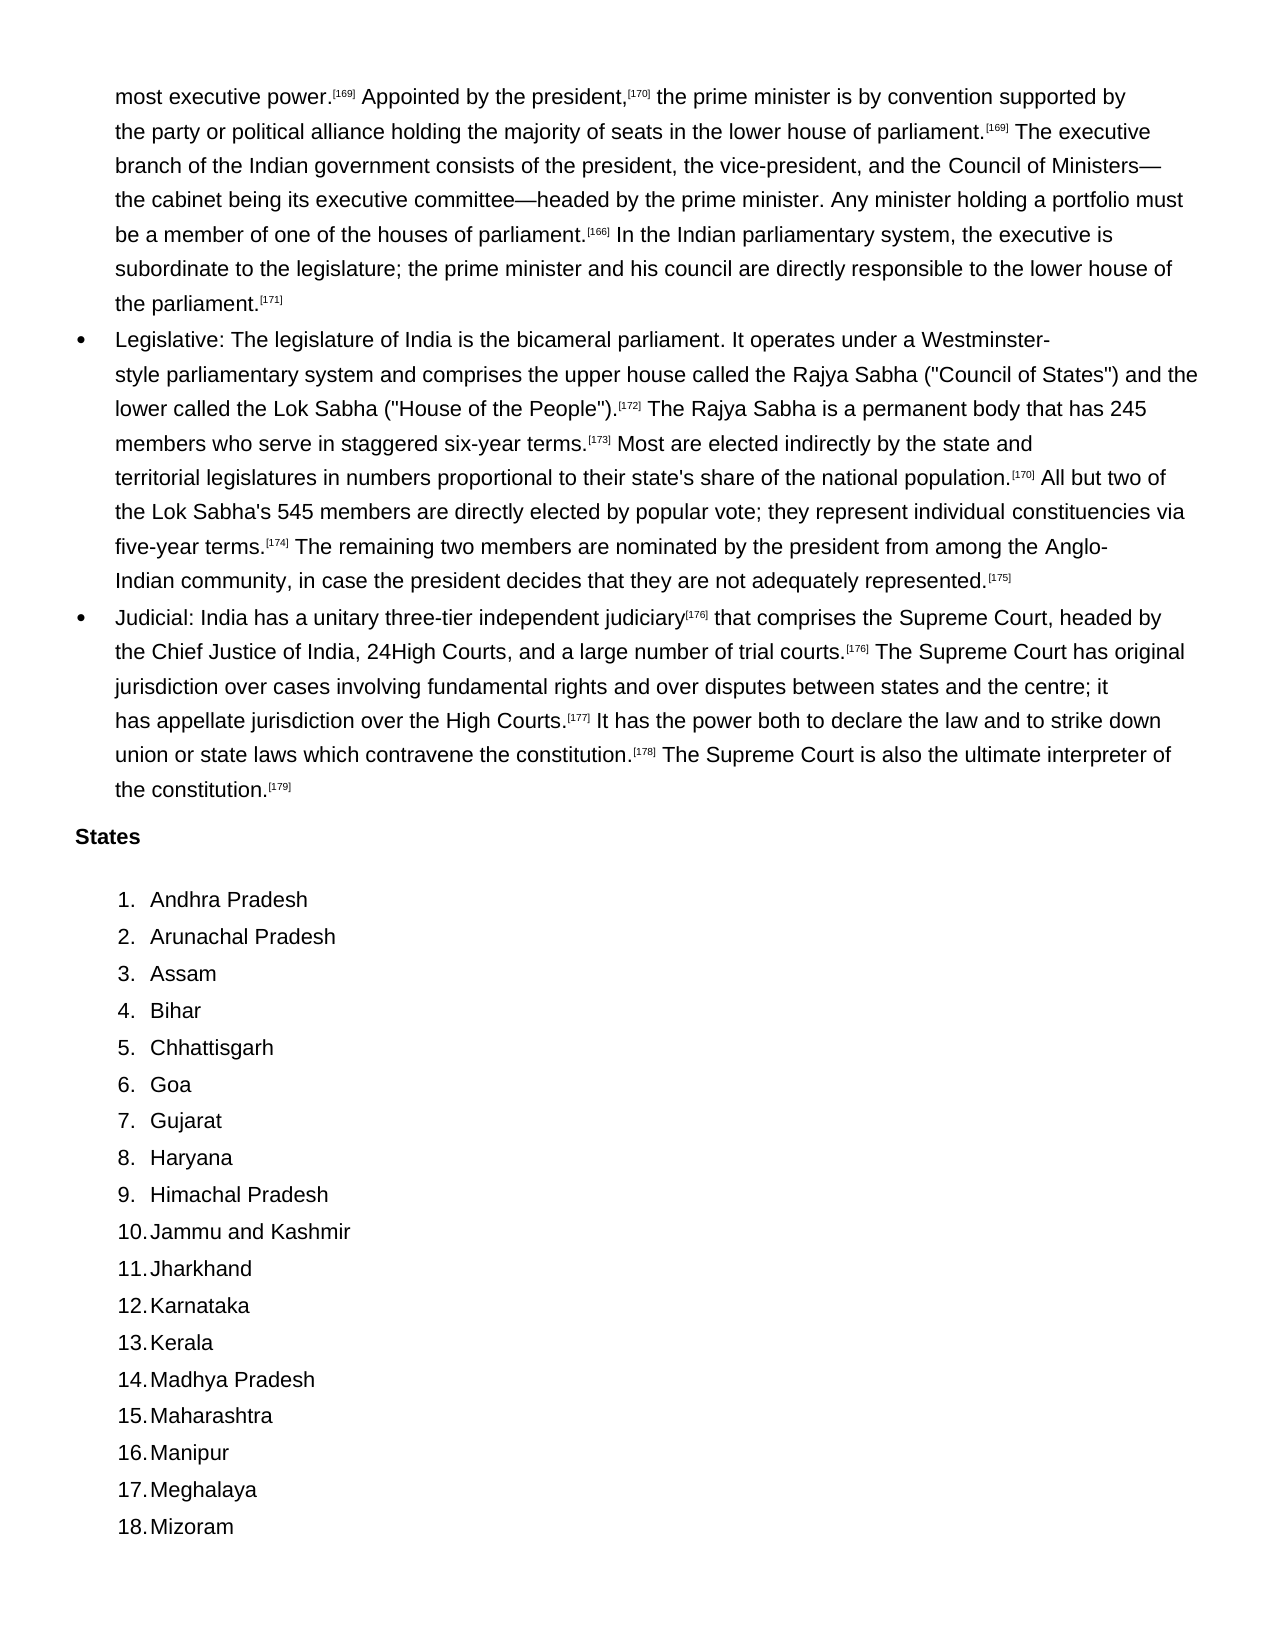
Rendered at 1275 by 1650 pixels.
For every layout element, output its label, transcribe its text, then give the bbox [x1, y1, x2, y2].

list Gujarat [117, 1099, 1200, 1133]
list Maharashtra [117, 1394, 1200, 1428]
list Himachal Pradesh [117, 1173, 1200, 1207]
list Bihar [117, 988, 1200, 1023]
text States [75, 814, 1200, 849]
list Jharkhand [117, 1247, 1200, 1281]
list Judicial: India has a unitary three-tier independent judiciary[176] that comprises the Supreme Court, headed by the Chief Justice of India, 24High Courts, and a large number of trial courts.[176] The Supreme Court has original jurisdiction over cases involving fundamental rights and over disputes between states and the centre; it has appellate jurisdiction over the High Courts.[177] It has the power both to declare the law and to strike down union or state laws which contravene the constitution.[178] The Supreme Court is also the ultimate interpreter of the constitution.[179] [77, 596, 1200, 802]
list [77, 75, 1200, 316]
list Andhra Pradesh [117, 878, 1200, 912]
list Chhattisgarh [117, 1025, 1200, 1060]
list Arunachal Pradesh [117, 915, 1200, 949]
list Madhya Pradesh [117, 1357, 1200, 1392]
list Haryana [117, 1136, 1200, 1170]
list Manipur [117, 1431, 1200, 1465]
list Kerala [117, 1320, 1200, 1355]
list Legislative: The legislature of India is the bicameral parliament. It operates under a Westminster-style parliamentary system and comprises the upper house called the Rajya Sabha ("Council of States") and the lower called the Lok Sabha ("House of the People").[172] The Rajya Sabha is a permanent body that has 245 members who serve in staggered six-year terms.[173] Most are elected indirectly by the state and territorial legislatures in numbers proportional to their state's share of the national population.[170] All but two of the Lok Sabha's 545 members are directly elected by popular vote; they represent individual constituencies via five-year terms.[174] The remaining two members are nominated by the president from among the Anglo-Indian community, in case the president decides that they are not adequately represented.[175] [77, 318, 1200, 593]
list Goa [117, 1062, 1200, 1097]
list Jammu and Kashmir [117, 1210, 1200, 1244]
list Assam [117, 952, 1200, 986]
list Meghalaya [117, 1468, 1200, 1502]
list Mizoram [117, 1505, 1200, 1539]
list Karnataka [117, 1283, 1200, 1318]
